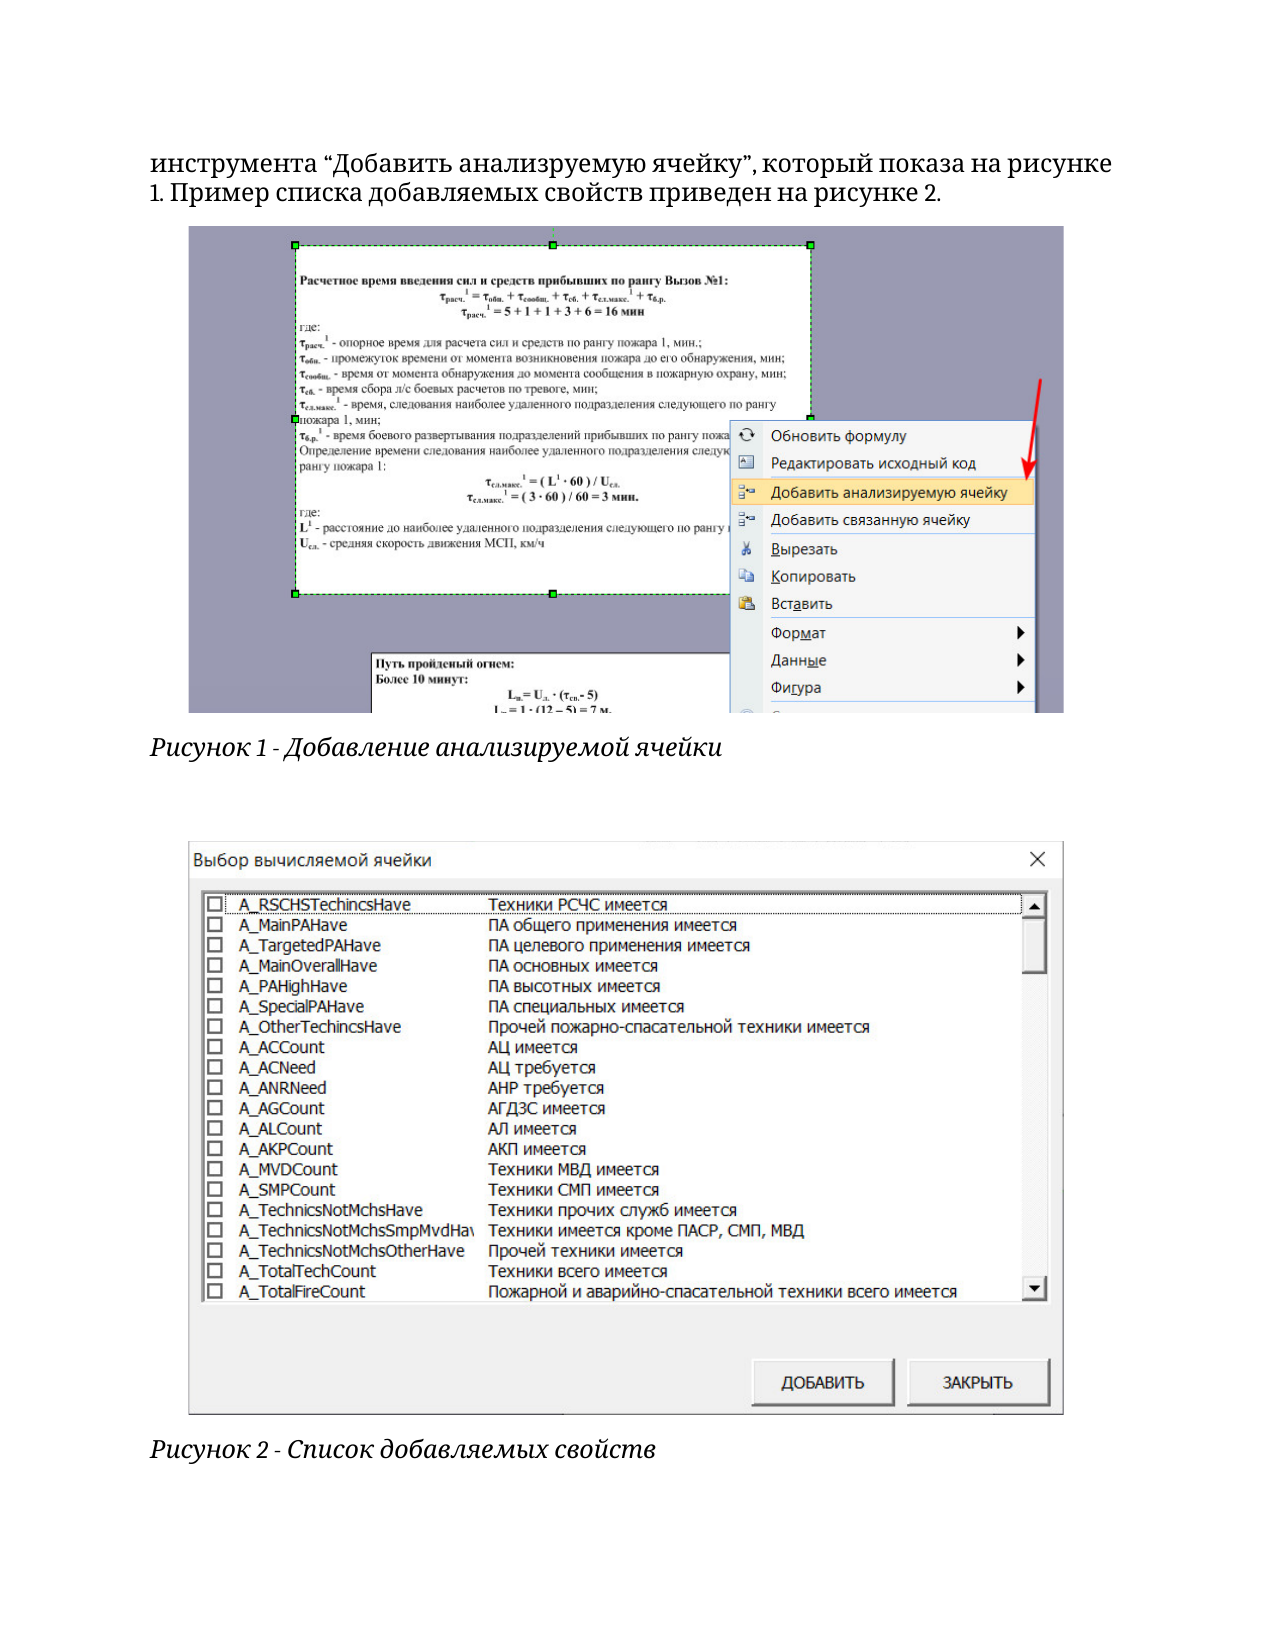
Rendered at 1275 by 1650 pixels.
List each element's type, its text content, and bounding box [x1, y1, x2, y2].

table_header Рисунок 2 - Список добавляемых свойств [139, 841, 1114, 1477]
picture [188, 226, 1064, 713]
table_header Рисунок 1 - Добавление анализируемой ячейки [139, 226, 1114, 775]
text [150, 150, 1125, 207]
picture [188, 841, 1064, 1415]
